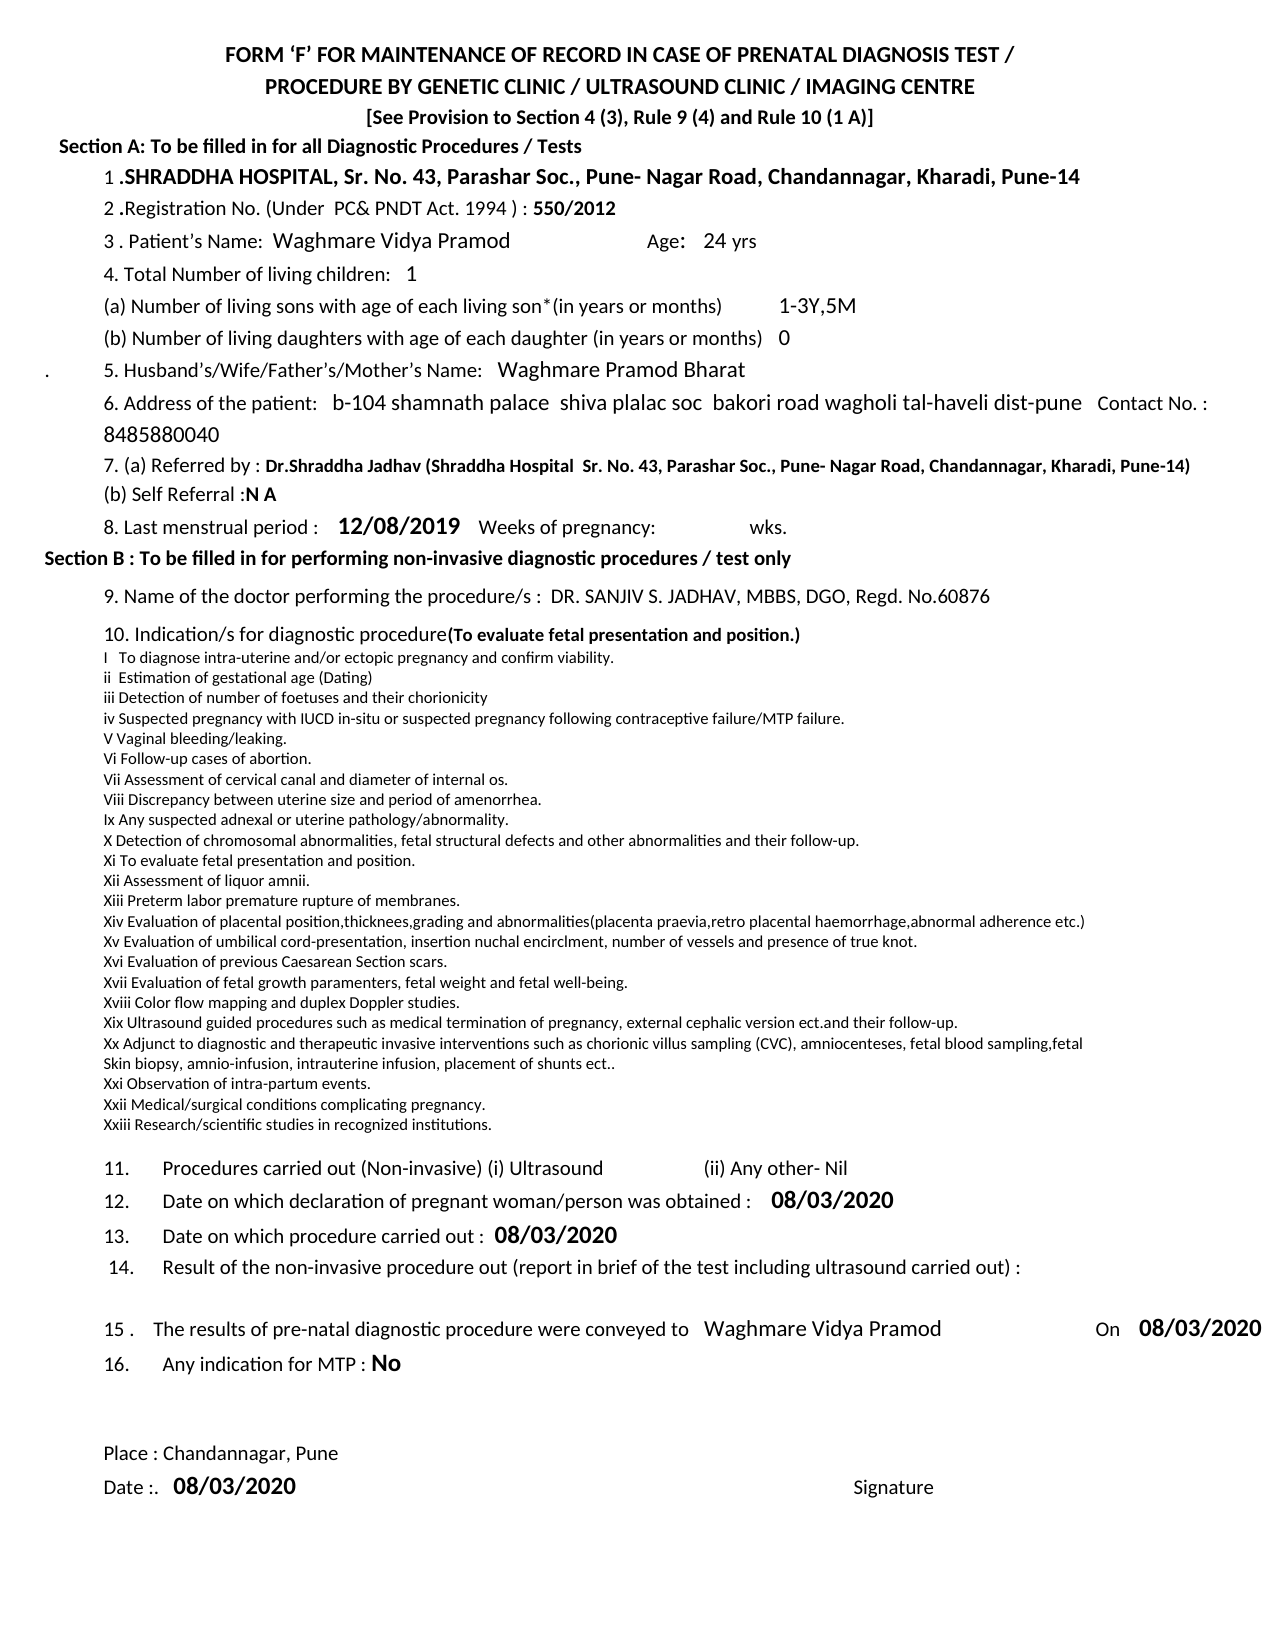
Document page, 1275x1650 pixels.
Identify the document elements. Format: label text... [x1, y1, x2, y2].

text 2 .Registration No. (Under PC& PNDT Act. 1994 ) : 550/2012 [44, 195, 1196, 220]
text 1 .SHRADDHA HOSPITAL, Sr. No. 43, Parashar Soc., Pune- Nagar Road, Chandannagar, Kharadi, Pune-14 [44, 162, 1196, 191]
text Xxiii Research/scientific studies in recognized institutions. [0, 1114, 1275, 1134]
text Xi To evaluate fetal presentation and position. [0, 850, 1196, 870]
text Xvi Evaluation of previous Caesarean Section scars. [0, 952, 1275, 972]
text 12. Date on which declaration of pregnant woman/person was obtained : [0, 1184, 1275, 1214]
text Vii Assessment of cervical canal and diameter of internal os. [0, 769, 1196, 789]
text [See Provision to Section 4 (3), Rule 9 (4) and Rule 10 (1 A)] [44, 104, 1196, 129]
text 14. Result of the non-invasive procedure out (report in brief of the test including ultrasound carried out) : [103, 1254, 1226, 1279]
text Xiv Evaluation of placental position,thicknees,grading and abnormalities(placenta praevia,retro placental haemorrhage,abnormal adherence etc.) [0, 911, 1275, 931]
text Xii Assessment of liquor amnii. [0, 870, 1196, 891]
text 8. Last menstrual period : Weeks of pregnancy: wks. [44, 510, 1255, 541]
text Xxi Observation of intra-partum events. [103, 1073, 1275, 1094]
text Xv Evaluation of umbilical cord-presentation, insertion nuchal encirclment, number of vessels and presence of true knot. [0, 931, 1275, 952]
text Vi Follow-up cases of abortion. [0, 748, 1196, 769]
text iv Suspected pregnancy with IUCD in-situ or suspected pregnancy following contraceptive failure/MTP failure. [0, 708, 1196, 728]
text Viii Discrepancy between uterine size and period of amenorrhea. [0, 789, 1196, 809]
text Xxii Medical/surgical conditions complicating pregnancy. [0, 1094, 1275, 1114]
text Xvii Evaluation of fetal growth paramenters, fetal weight and fetal well-being. [0, 972, 1275, 992]
text 4. Total Number of living children: [44, 259, 1196, 287]
text Xix Ultrasound guided procedures such as medical termination of pregnancy, external cephalic version ect.and their follow-up. [0, 1013, 1275, 1033]
text iii Detection of number of foetuses and their chorionicity [0, 688, 1196, 708]
text . 5. Husband’s/Wife/Father’s/Mother’s Name: [44, 355, 1255, 383]
text Ix Any suspected adnexal or uterine pathology/abnormality. [0, 809, 1196, 830]
text (b) Self Referral :N A [44, 481, 1255, 507]
text V Vaginal bleeding/leaking. [0, 728, 1196, 748]
text Section A: To be filled in for all Diagnostic Procedures / Tests [44, 133, 1196, 159]
text Skin biopsy, amnio-infusion, intrauterine infusion, placement of shunts ect.. [0, 1053, 1275, 1073]
text I To diagnose intra-uterine and/or ectopic pregnancy and confirm viability. [75, 647, 1255, 667]
text ii Estimation of gestational age (Dating) [0, 667, 1196, 688]
text FORM ‘F’ FOR MAINTENANCE OF RECORD IN CASE OF PRENATAL DIAGNOSIS TEST / [44, 40, 1196, 68]
text X Detection of chromosomal abnormalities, fetal structural defects and other abnormalities and their follow-up. [0, 830, 1196, 850]
text 13. Date on which procedure carried out : [0, 1219, 1275, 1249]
text 9. Name of the doctor performing the procedure/s : DR. SANJIV S. JADHAV, MBBS, DGO, Regd. No.60876 [0, 583, 1255, 609]
text Xiii Preterm labor premature rupture of membranes. [0, 891, 1196, 911]
text 3 . Patient’s Name: Age: yrs [44, 224, 1166, 254]
text Xx Adjunct to diagnostic and therapeutic invasive interventions such as chorionic villus sampling (CVC), amniocenteses, fetal blood sampling,fetal [0, 1033, 1275, 1053]
text (b) Number of living daughters with age of each daughter (in years or months) [44, 323, 1255, 351]
text 10. Indication/s for diagnostic procedure(To evaluate fetal presentation and position.) [0, 622, 1196, 647]
text Date :. Signature [0, 1470, 1275, 1500]
text 6. Address of the patient: Contact No. : [103, 388, 1255, 448]
text 15 . The results of pre-natal diagnostic procedure were conveyed to On [0, 1312, 1275, 1343]
text 11. Procedures carried out (Non-invasive) (i) Ultrasound (ii) Any other- Nil [0, 1155, 1275, 1180]
text 7. (a) Referred by : Dr.Shraddha Jadhav (Shraddha Hospital Sr. No. 43, Parashar Soc., Pune- Nagar Road, Chandannagar, Kharadi, Pune-14) [44, 452, 1255, 477]
text 16. Any indication for MTP : No [0, 1347, 1275, 1378]
text PROCEDURE BY GENETIC CLINIC / ULTRASOUND CLINIC / IMAGING CENTRE [44, 72, 1196, 100]
text Xviii Color flow mapping and duplex Doppler studies. [0, 992, 1275, 1013]
text Section B : To be filled in for performing non-invasive diagnostic procedures / test only [44, 545, 1255, 571]
text (a) Number of living sons with age of each living son*(in years or months) [44, 291, 1255, 319]
text Place : Chandannagar, Pune [0, 1441, 1275, 1466]
